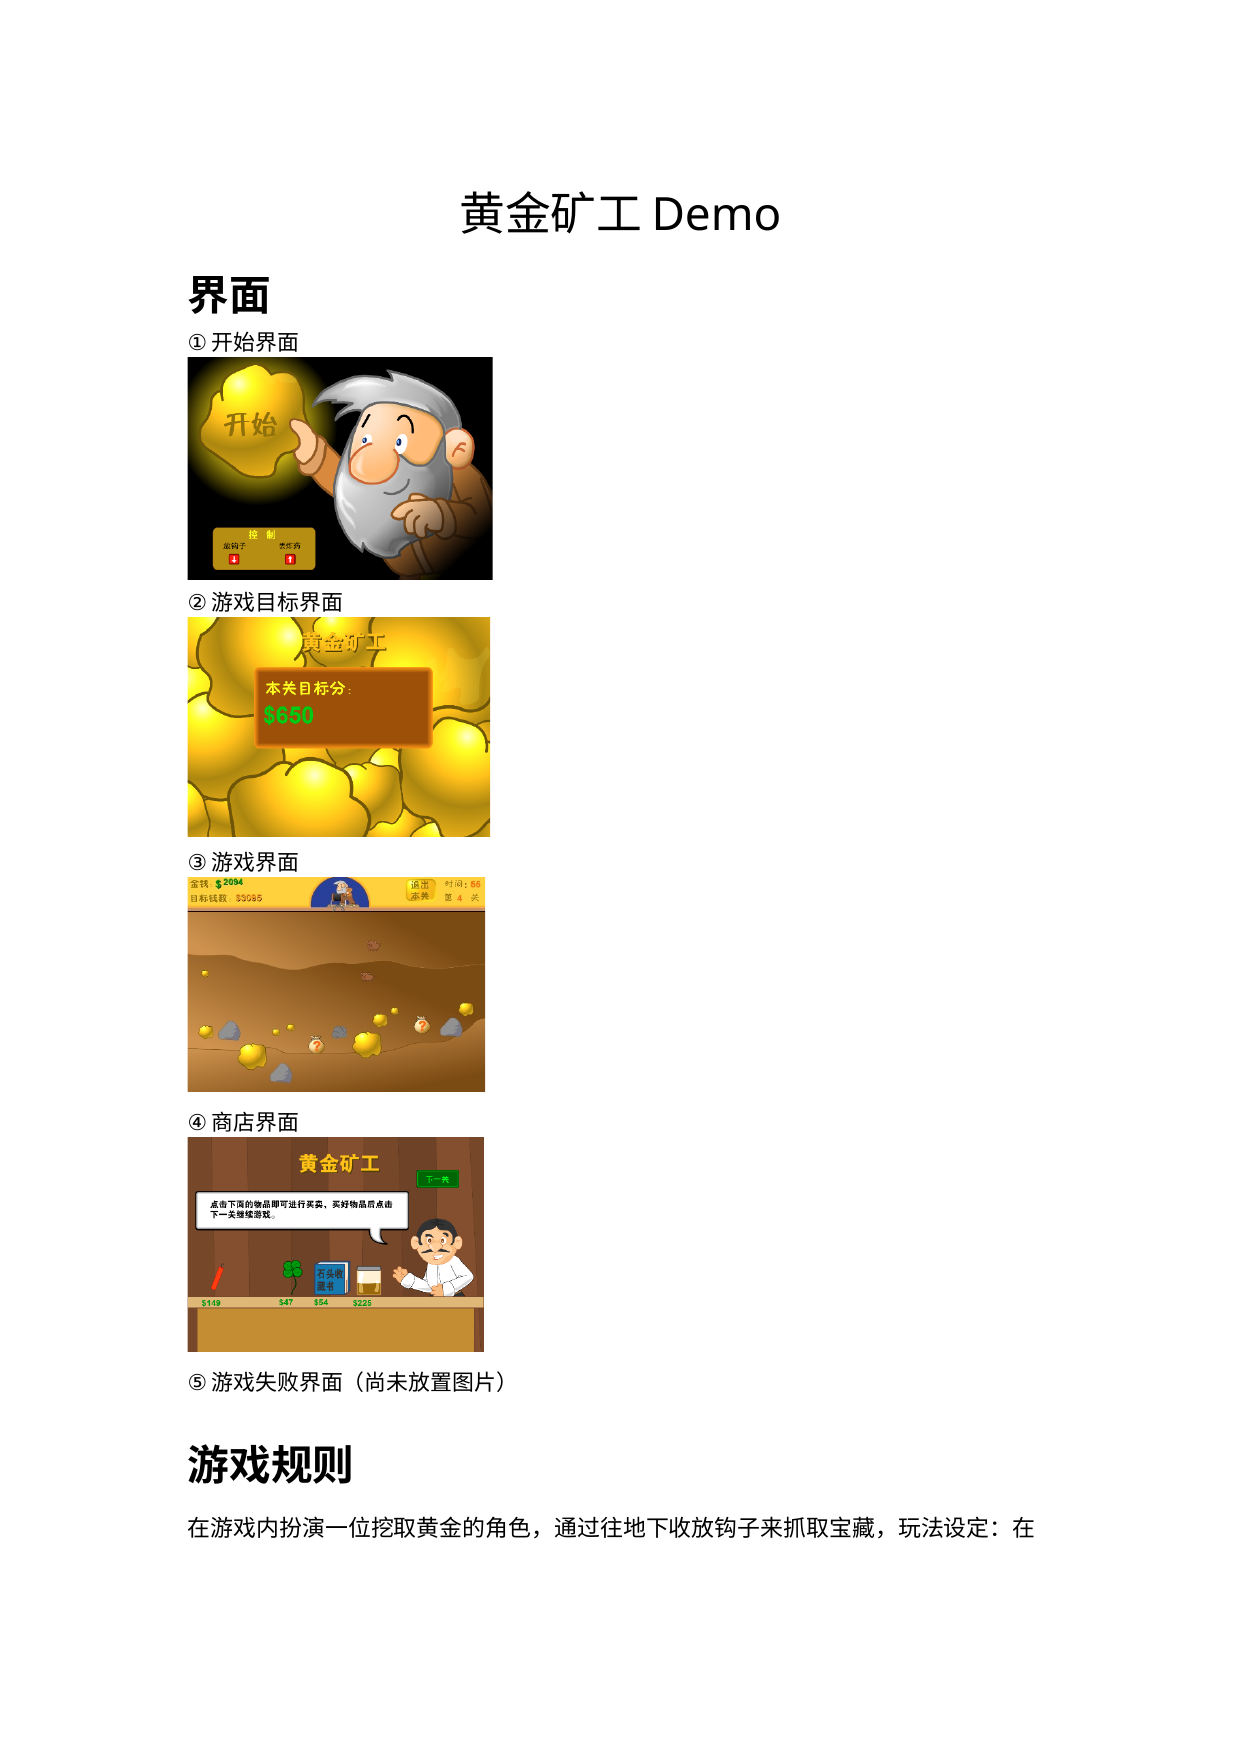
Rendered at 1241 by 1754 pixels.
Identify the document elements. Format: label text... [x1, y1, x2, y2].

picture [187, 617, 490, 837]
text ③游戏界面 [187, 844, 1053, 877]
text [187, 1494, 1053, 1559]
text ②游戏目标界面 [187, 584, 1053, 617]
text ①开始界面 [187, 324, 1053, 357]
text ⑤游戏失败界面（尚未放置图片） [187, 1364, 1053, 1397]
text 界面 [187, 259, 1053, 324]
text 游戏规则 [187, 1429, 1053, 1494]
picture [187, 1137, 484, 1352]
text 黄金矿工Demo [187, 162, 1053, 259]
picture [187, 877, 486, 1092]
picture [187, 357, 493, 580]
text ④商店界面 [187, 1104, 1053, 1137]
